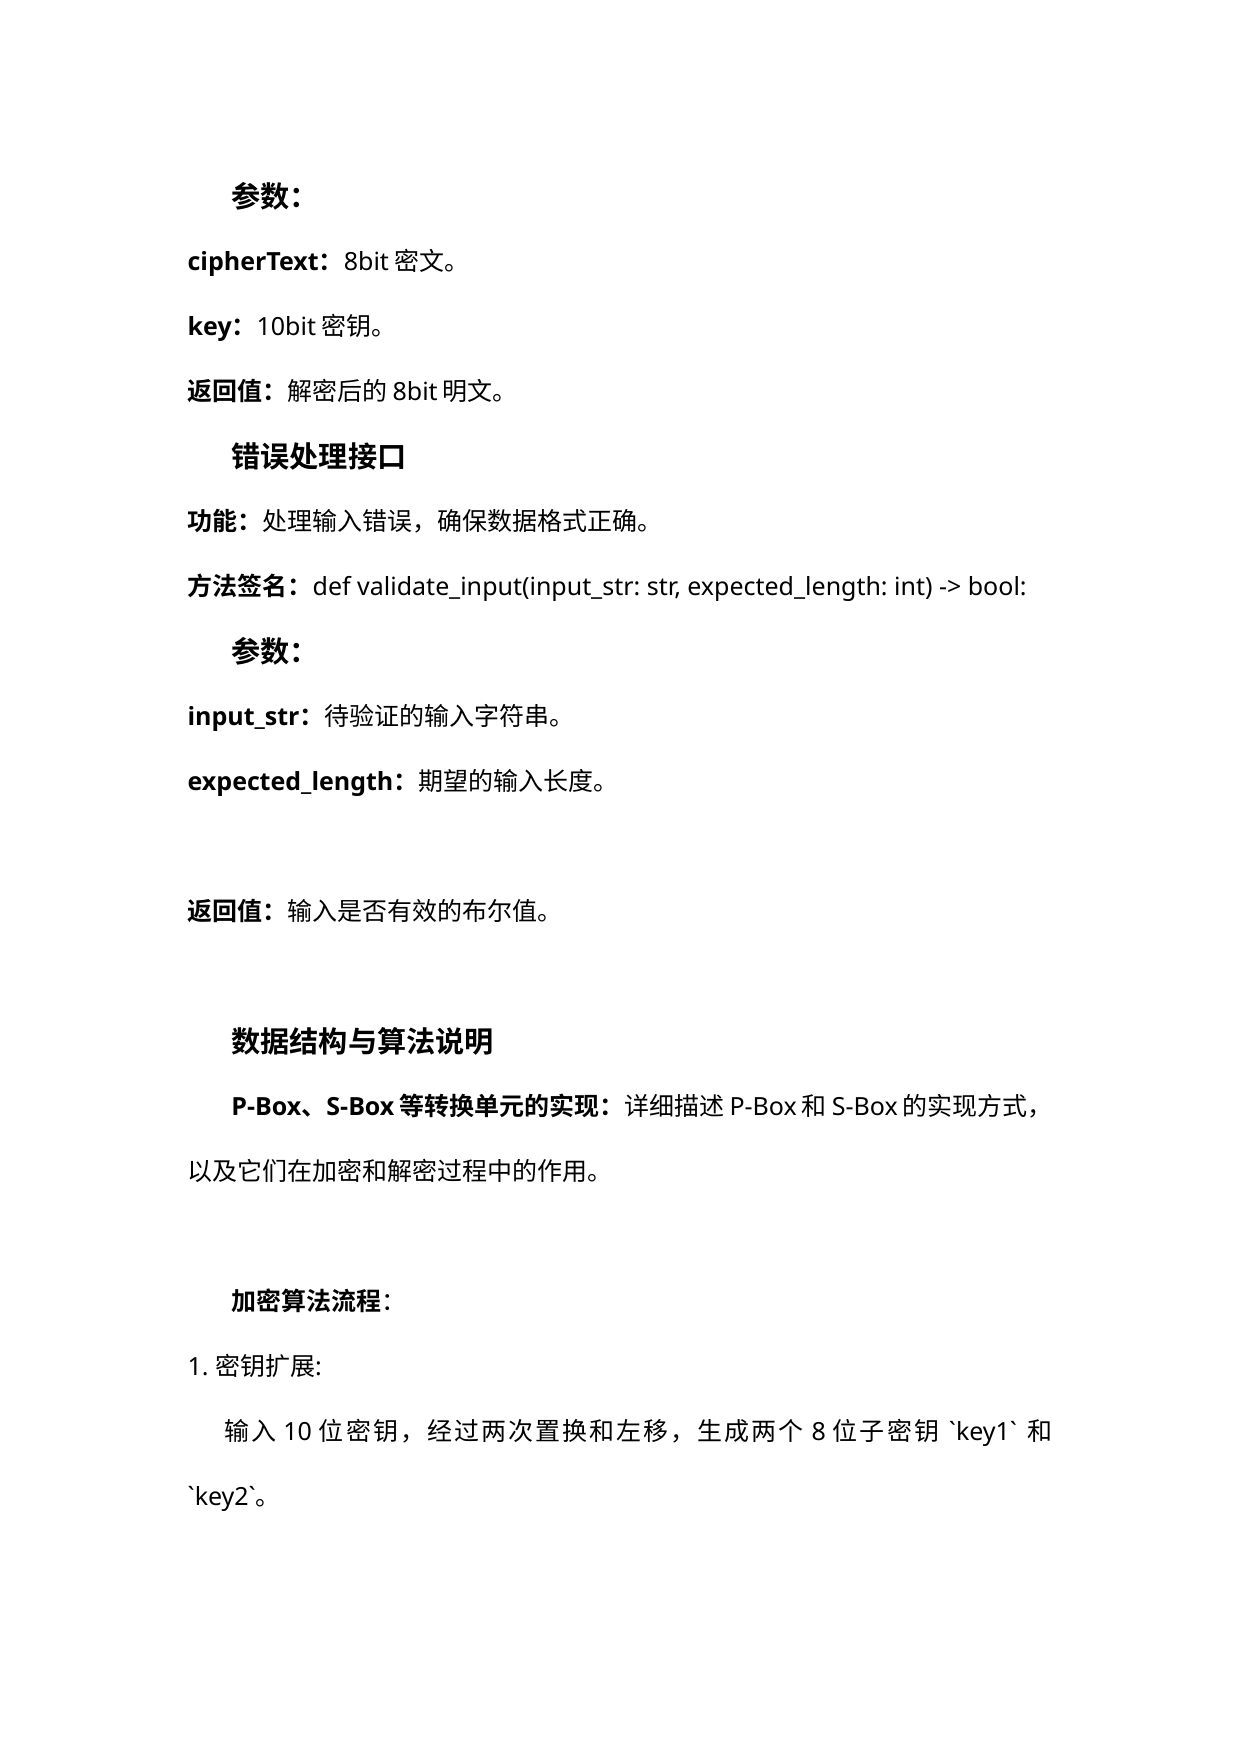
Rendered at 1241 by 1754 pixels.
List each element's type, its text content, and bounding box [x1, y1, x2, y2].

text expected_length：期望的输入长度。 [187, 747, 1053, 812]
text 输入10位密钥，经过两次置换和左移，生成两个8位子密钥 `key1` 和 `key2`。 [187, 1397, 1053, 1527]
text 错误处理接口 [187, 422, 1053, 487]
text cipherText：8bit密文。 [187, 227, 1053, 292]
text 参数： [187, 162, 1053, 227]
text input_str：待验证的输入字符串。 [187, 682, 1053, 747]
text 数据结构与算法说明 [187, 1007, 1053, 1072]
text P-Box、S-Box等转换单元的实现：详细描述P-Box和S-Box的实现方式，以及它们在加密和解密过程中的作用。 [187, 1072, 1053, 1202]
text 方法签名：def validate_input(input_str: str, expected_length: int) -> bool: [187, 552, 1053, 617]
text 加密算法流程： [187, 1267, 1053, 1332]
text 功能：处理输入错误，确保数据格式正确。 [187, 487, 1053, 552]
text key：10bit密钥。 [187, 292, 1053, 357]
text 返回值：解密后的8bit明文。 [187, 357, 1053, 422]
text 返回值：输入是否有效的布尔值。 [187, 877, 1053, 942]
text 1. 密钥扩展: [187, 1332, 1053, 1397]
text 参数： [187, 617, 1053, 682]
